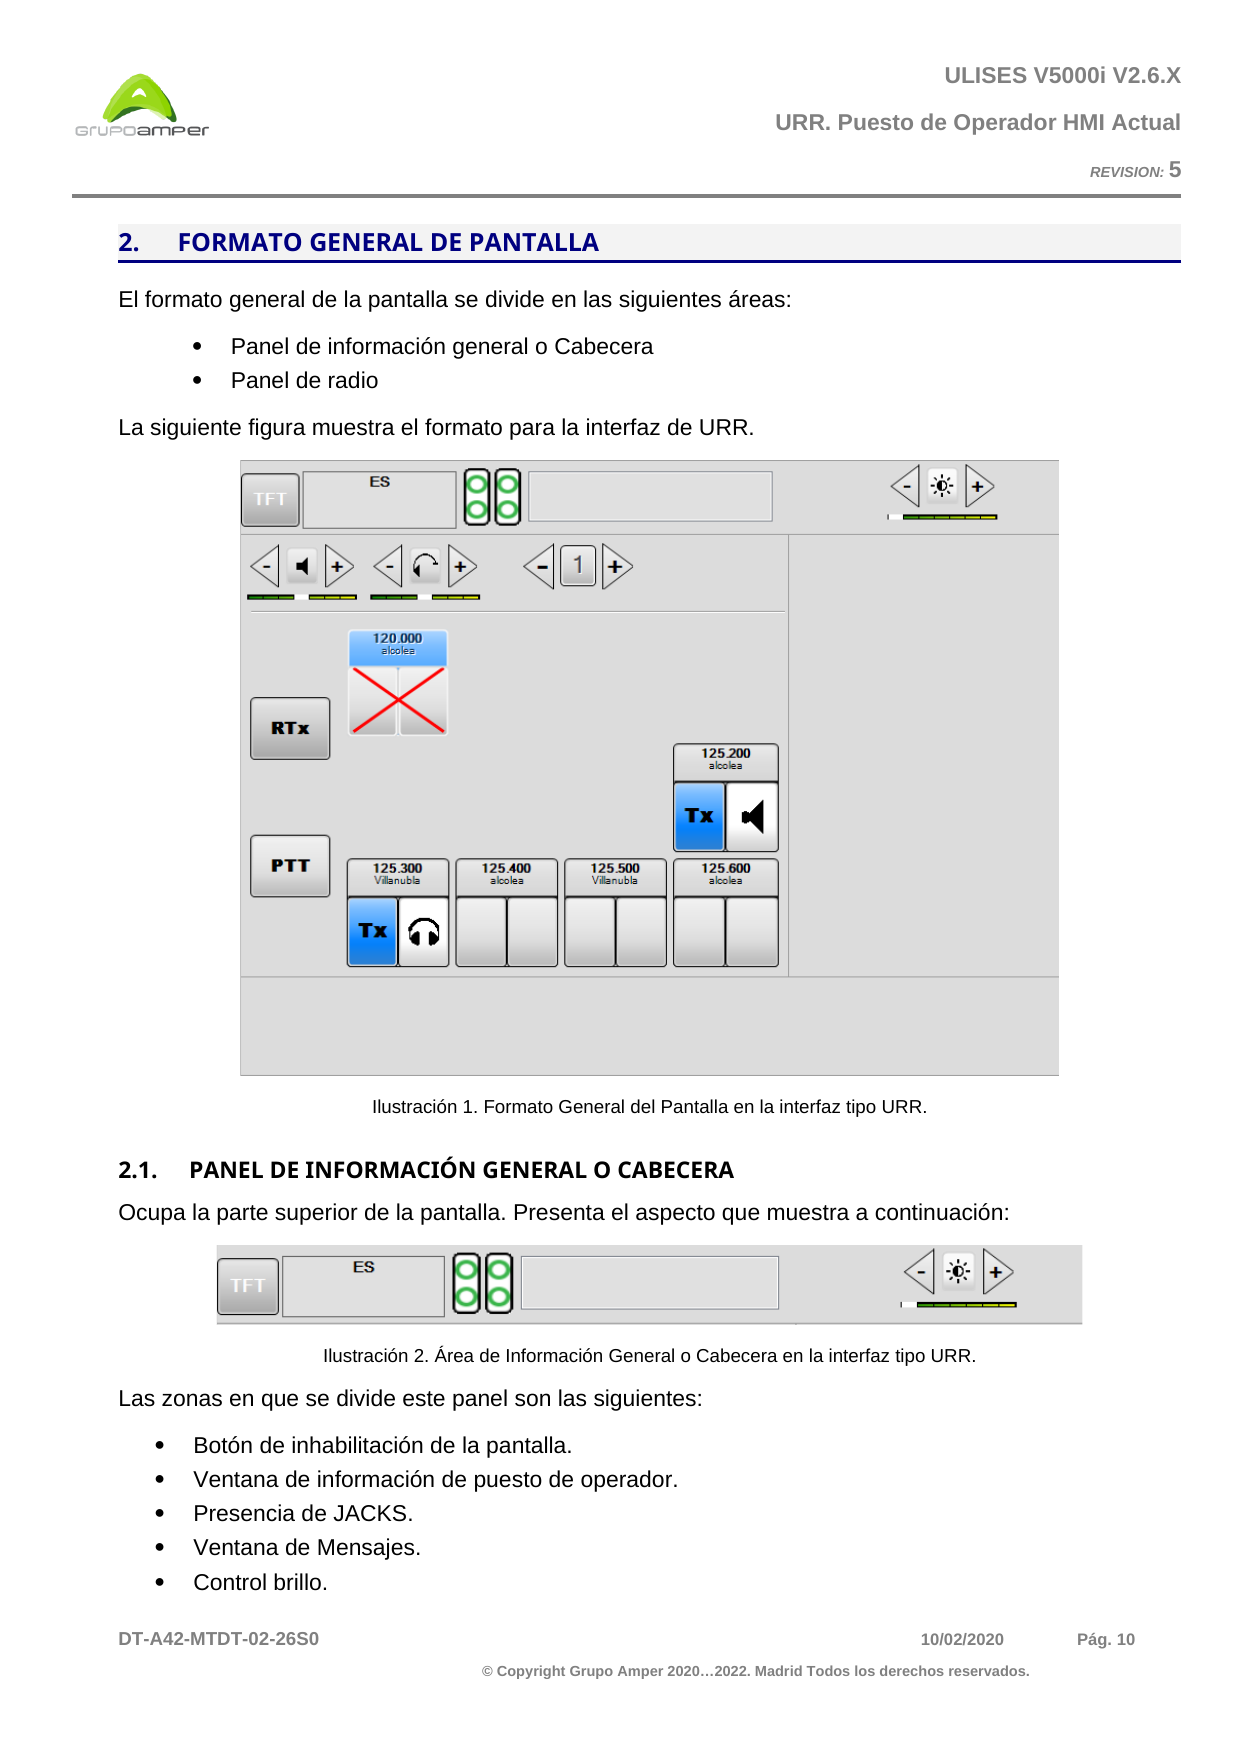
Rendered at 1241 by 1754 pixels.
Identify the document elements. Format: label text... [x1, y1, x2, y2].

picture [240, 460, 1059, 1076]
list Panel de radio [193, 367, 1181, 393]
text Las zonas en que se divide este panel son las siguientes: [118, 1385, 1181, 1412]
picture [216, 1245, 1083, 1325]
list Botón de inhabilitación de la pantalla. [156, 1432, 1181, 1458]
text El formato general de la pantalla se divide en las siguientes áreas: [118, 286, 1181, 313]
list Control brillo. [156, 1568, 1181, 1595]
list Panel de información general o Cabecera [193, 333, 1181, 359]
subtitle Panel de Información General o Cabecera [118, 1149, 1181, 1186]
list Ventana de información de puesto de operador. [156, 1466, 1181, 1492]
subtitle Formato General de Pantalla [118, 224, 1181, 260]
text Ilustración 1. Formato General del Pantalla en la interfaz tipo URR. [118, 1096, 1181, 1117]
list Ventana de Mensajes. [156, 1534, 1181, 1561]
text La siguiente figura muestra el formato para la interfaz de URR. [118, 414, 1181, 440]
text Ilustración 2. Área de Información General o Cabecera en la interfaz tipo URR. [118, 1345, 1181, 1366]
picture [71, 62, 211, 149]
text Ocupa la parte superior de la pantalla. Presenta el aspecto que muestra a continuación: [118, 1199, 1181, 1225]
list Presencia de JACKS. [156, 1500, 1181, 1527]
